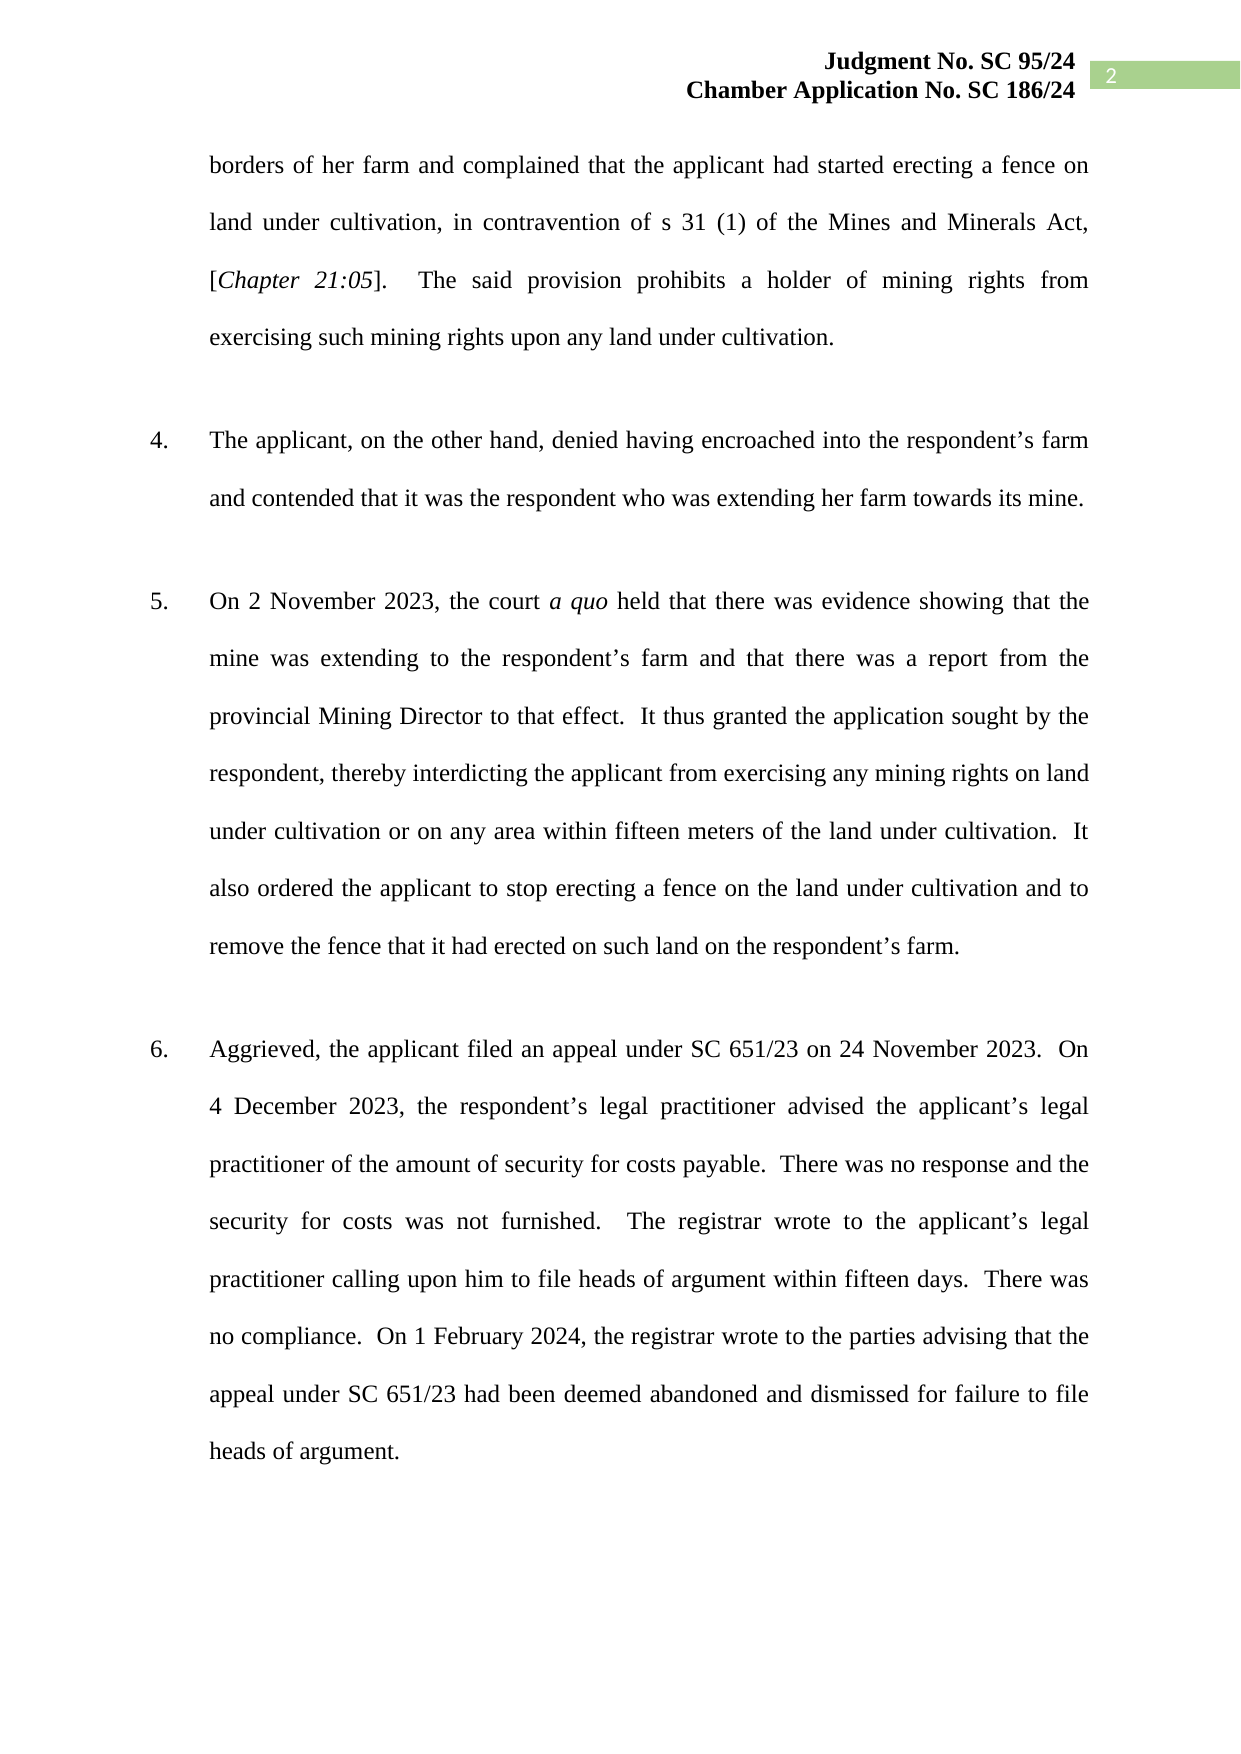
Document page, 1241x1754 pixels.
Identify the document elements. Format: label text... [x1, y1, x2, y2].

list The applicant, on the other hand, denied having encroached into the respondent’s farm and contended that it was the respondent who was extending her farm towards its mine. [150, 425, 1090, 512]
list On 2 November 2023, the court a quo held that there was evidence showing that the mine was extending to the respondent’s farm and that there was a report from the provincial Mining Director to that effect. It thus granted the application sought by the respondent, thereby interdicting the applicant from exercising any mining rights on land under cultivation or on any area within fifteen meters of the land under cultivation. It also ordered the applicant to stop erecting a fence on the land under cultivation and to remove the fence that it had erected on such land on the respondent’s farm. [150, 586, 1090, 959]
list Aggrieved, the applicant filed an appeal under SC 651/23 on 24 November 2023. On 4 December 2023, the respondent’s legal practitioner advised the applicant’s legal practitioner of the amount of security for costs payable. There was no response and the security for costs was not furnished. The registrar wrote to the applicant’s legal practitioner calling upon him to file heads of argument within fifteen days. There was no compliance. On 1 February 2024, the registrar wrote to the parties advising that the appeal under SC 651/23 had been deemed abandoned and dismissed for failure to file heads of argument. [150, 1034, 1090, 1465]
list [150, 150, 1090, 351]
